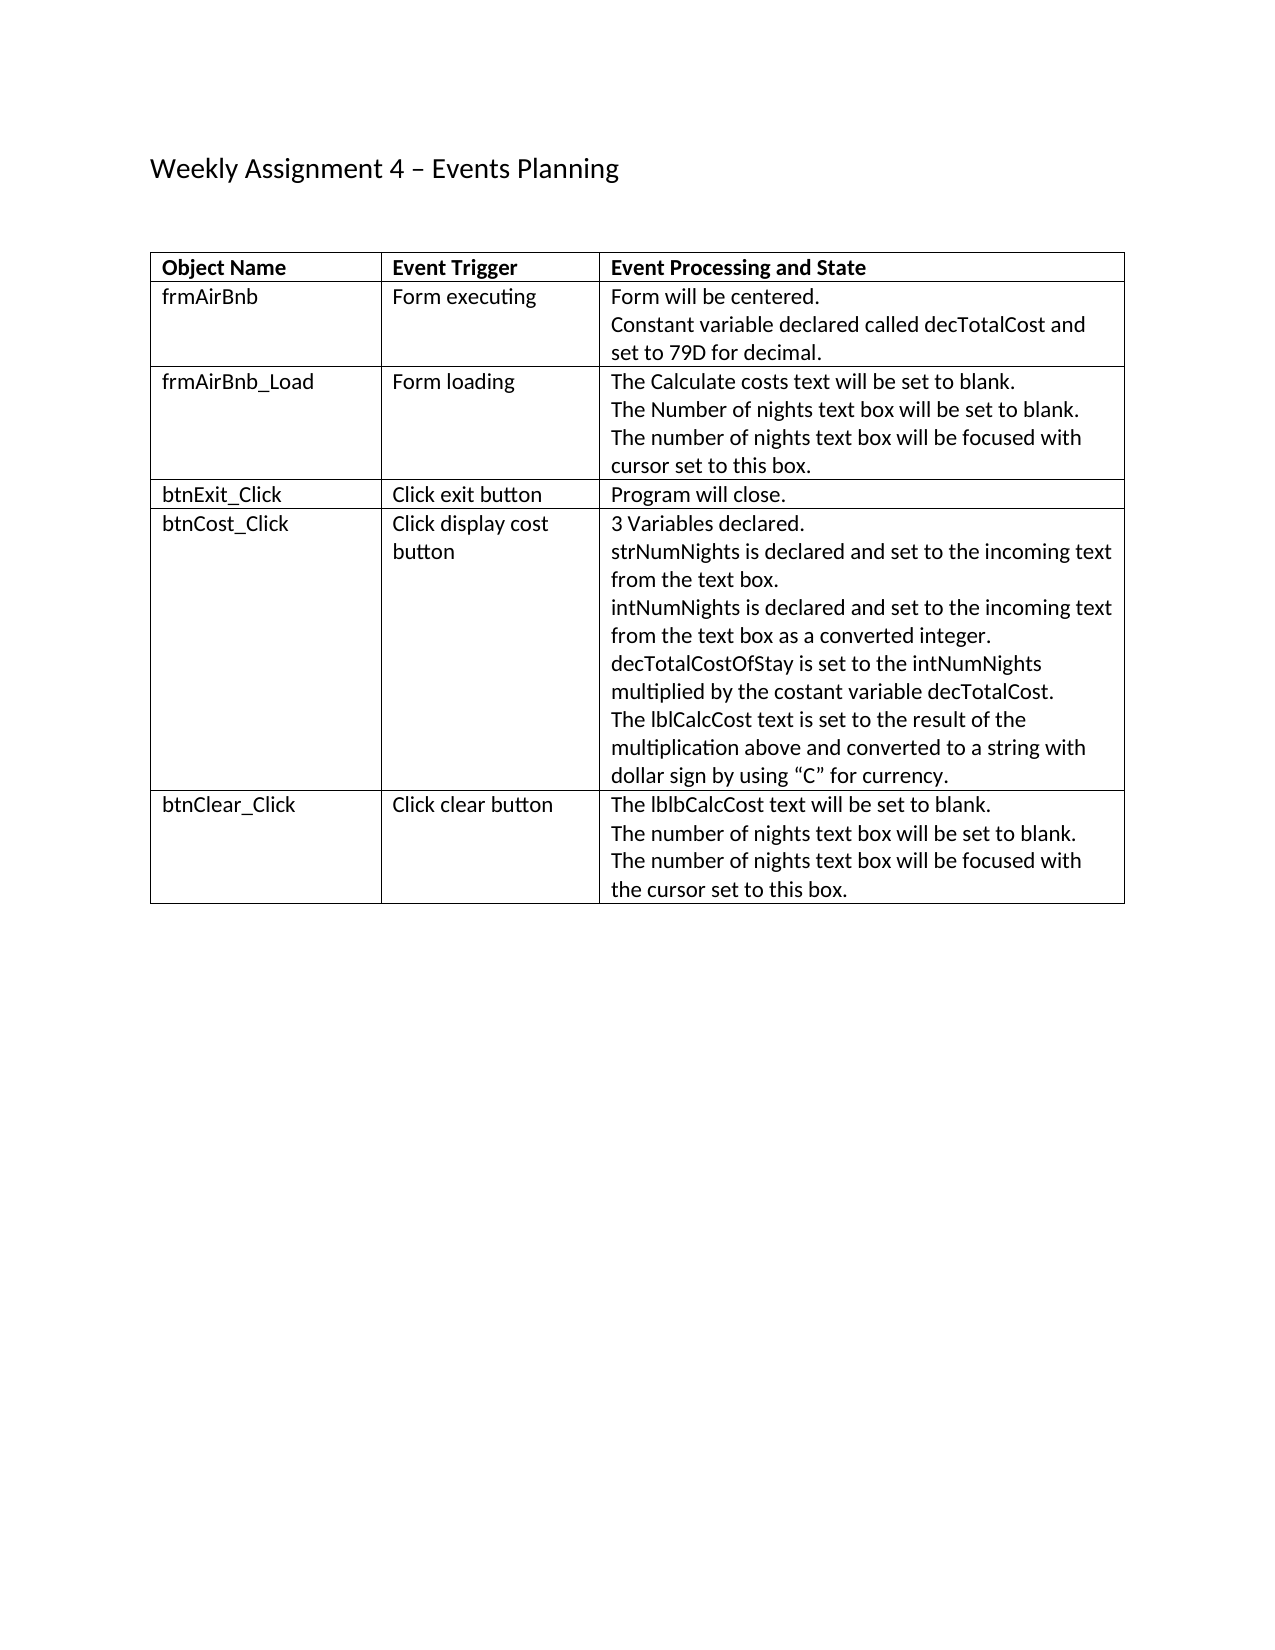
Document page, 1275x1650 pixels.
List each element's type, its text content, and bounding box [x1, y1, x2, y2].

table_cell The Calculate costs text will be set to blank. The Number of nights text box will be set to blank. The number of nights text box will be focused with cursor set to this box. [600, 367, 1124, 479]
table_cell Click clear button [382, 791, 599, 903]
table_cell Form will be centered. Constant variable declared called decTotalCost and set to 79D for decimal. [600, 282, 1124, 366]
table_header Event Trigger [382, 253, 599, 281]
table_cell Program will close. [600, 480, 1124, 508]
table_cell btnClear_Click [151, 791, 381, 903]
table_cell The lblbCalcCost text will be set to blank. The number of nights text box will be set to blank. The number of nights text box will be focused with the cursor set to this box. [600, 791, 1124, 903]
table_cell Click display cost button [382, 509, 599, 789]
table_cell btnExit_Click [151, 480, 381, 508]
text Weekly Assignment 4 – Events Planning [150, 150, 1125, 186]
table_cell 3 Variables declared. strNumNights is declared and set to the incoming text from the text box. intNumNights is declared and set to the incoming text from the text box as a converted integer. decTotalCostOfStay is set to the intNumNights multiplied by the costant variable decTotalCost. The lblCalcCost text is set to the result of the multiplication above and converted to a string with dollar sign by using “C” for currency. [600, 509, 1124, 789]
table_cell frmAirBnb_Load [151, 367, 381, 479]
table_cell Form loading [382, 367, 599, 479]
table_cell frmAirBnb [151, 282, 381, 366]
table_header Object Name [151, 253, 381, 281]
table_cell Click exit button [382, 480, 599, 508]
table_cell Form executing [382, 282, 599, 366]
table_cell btnCost_Click [151, 509, 381, 789]
table_header Event Processing and State [600, 253, 1124, 281]
